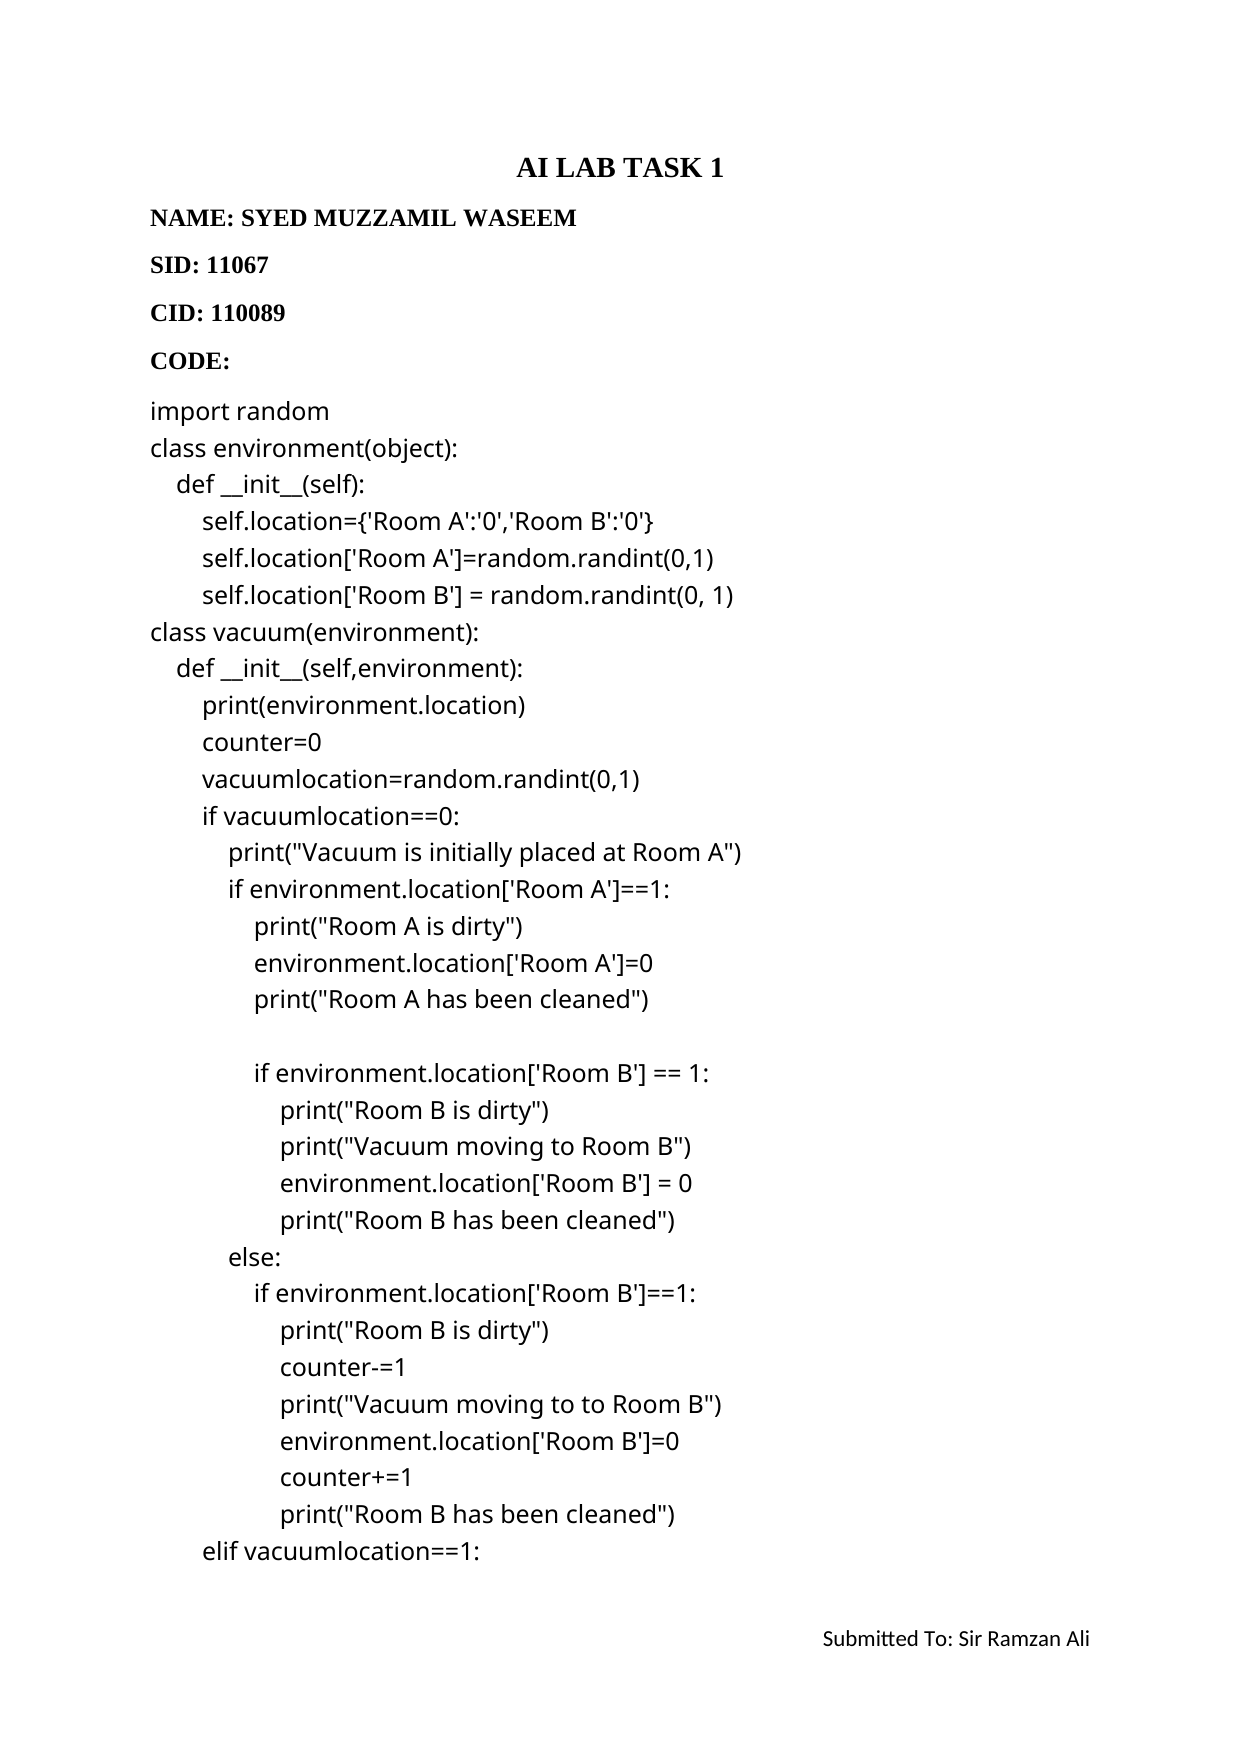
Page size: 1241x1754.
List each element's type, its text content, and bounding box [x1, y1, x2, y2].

text AI LAB TASK 1 [150, 150, 1090, 183]
text CODE: [150, 346, 1090, 375]
text SID: 11067 [150, 251, 1090, 279]
text NAME: SYED MUZZAMIL WASEEM [150, 203, 1090, 232]
text CID: 110089 [150, 298, 1090, 327]
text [150, 394, 1090, 1568]
